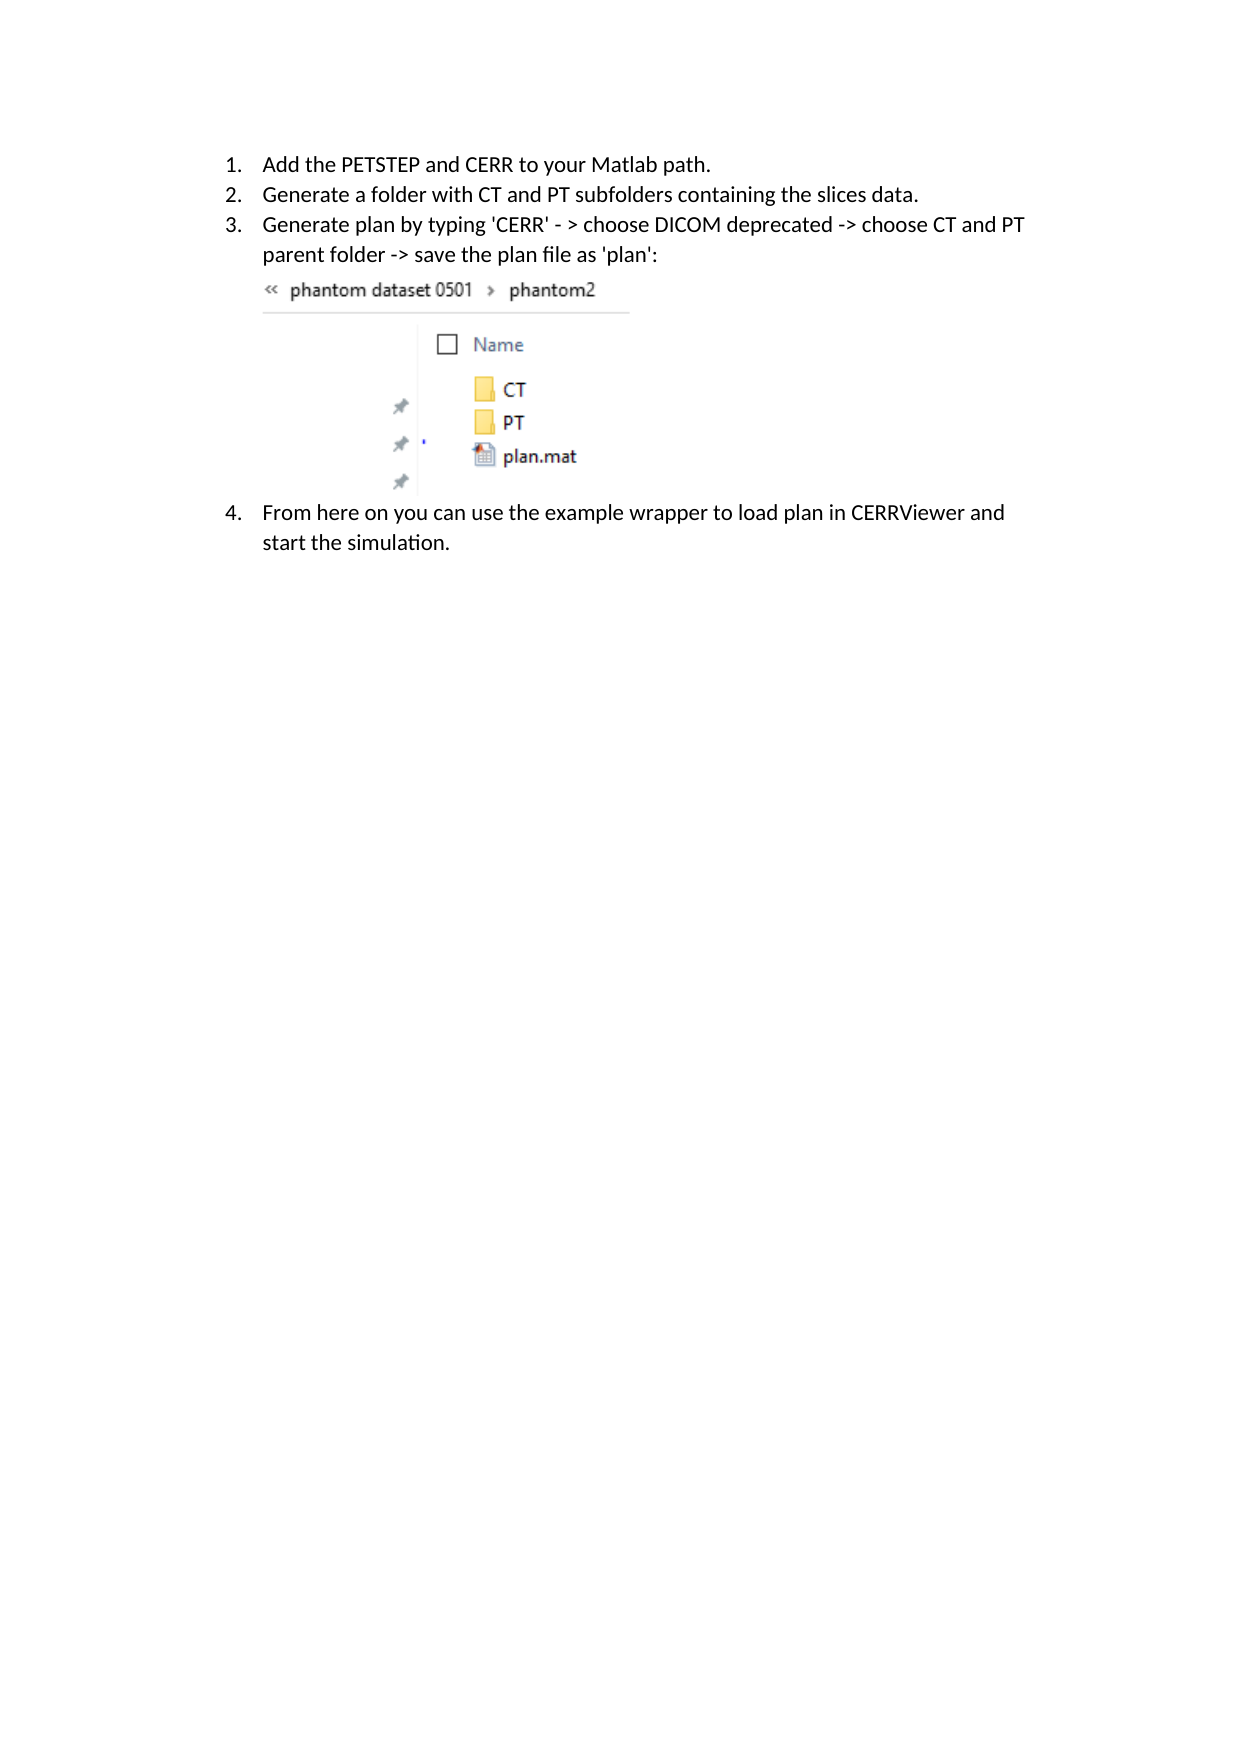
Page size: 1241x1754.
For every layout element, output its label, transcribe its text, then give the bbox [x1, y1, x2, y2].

list From here on you can use the example wrapper to load plan in CERRViewer and start the simulation. [225, 498, 1053, 556]
list Generate plan by typing 'CERR' - > choose DICOM deprecated -> choose CT and PT parent folder -> save the plan file as 'plan': [225, 210, 1053, 269]
picture [262, 270, 630, 496]
list Add the PETSTEP and CERR to your Matlab path. [225, 150, 1053, 178]
list Generate a folder with CT and PT subfolders containing the slices data. [225, 180, 1053, 208]
